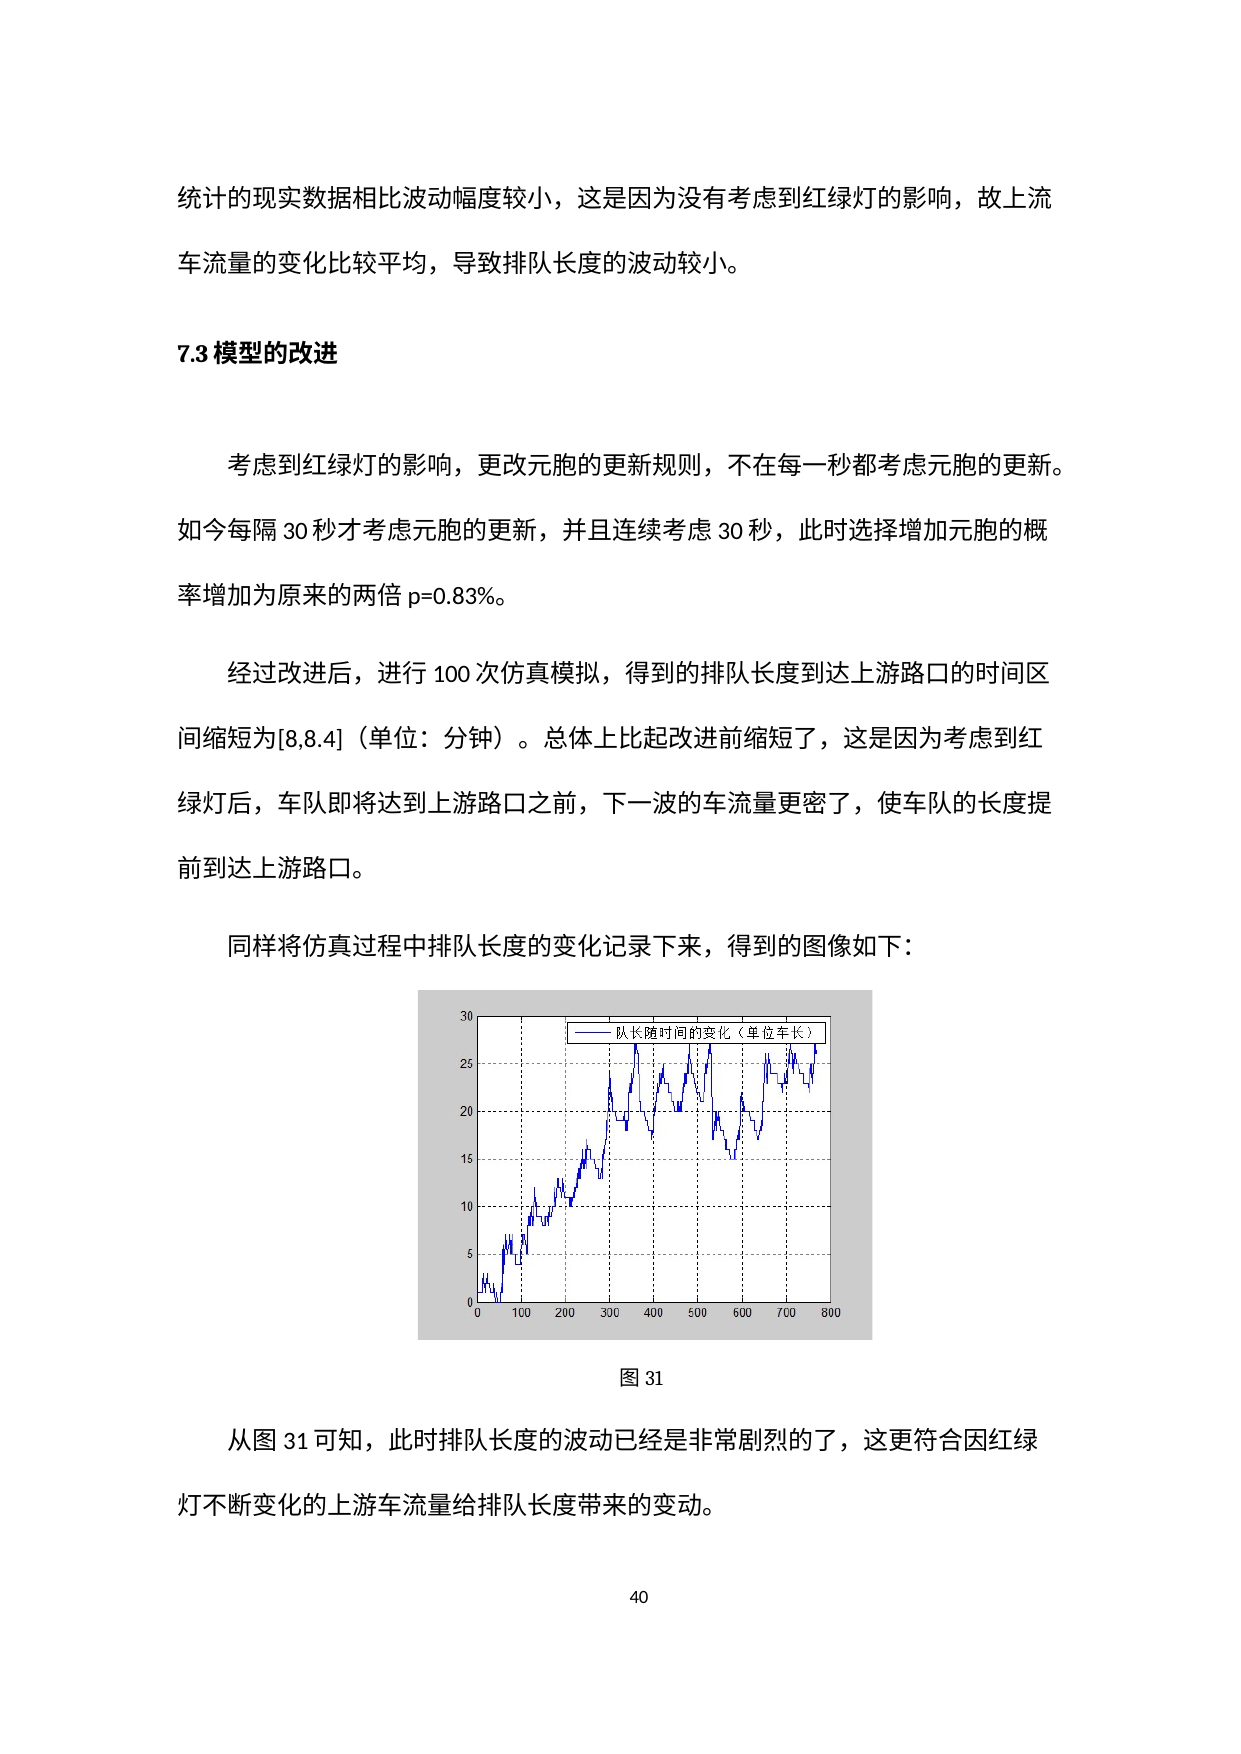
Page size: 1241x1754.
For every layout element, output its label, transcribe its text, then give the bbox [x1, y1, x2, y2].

picture [417, 990, 873, 1340]
text 从图 31可知，此时排队长度的波动已经是非常剧烈的了，这更符合因红绿灯不断变化的上游车流量给排队长度带来的变动。 [177, 1406, 1063, 1536]
subtitle 7.3模型的改进 [177, 319, 1063, 384]
text 经过改进后，进行100次仿真模拟，得到的排队长度到达上游路口的时间区间缩短为[8,8.4]（单位：分钟）。总体上比起改进前缩短了，这是因为考虑到红绿灯后，车队即将达到上游路口之前，下一波的车流量更密了，使车队的长度提前到达上游路口。 [177, 639, 1063, 899]
text 考虑到红绿灯的影响，更改元胞的更新规则，不在每一秒都考虑元胞的更新。如今每隔30秒才考虑元胞的更新，并且连续考虑30秒，此时选择增加元胞的概率增加为原来的两倍p=0.83%。 [177, 431, 1063, 626]
text 同样将仿真过程中排队长度的变化记录下来，得到的图像如下： [177, 912, 1063, 977]
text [177, 164, 1063, 294]
text 图 31 [177, 1360, 1063, 1393]
